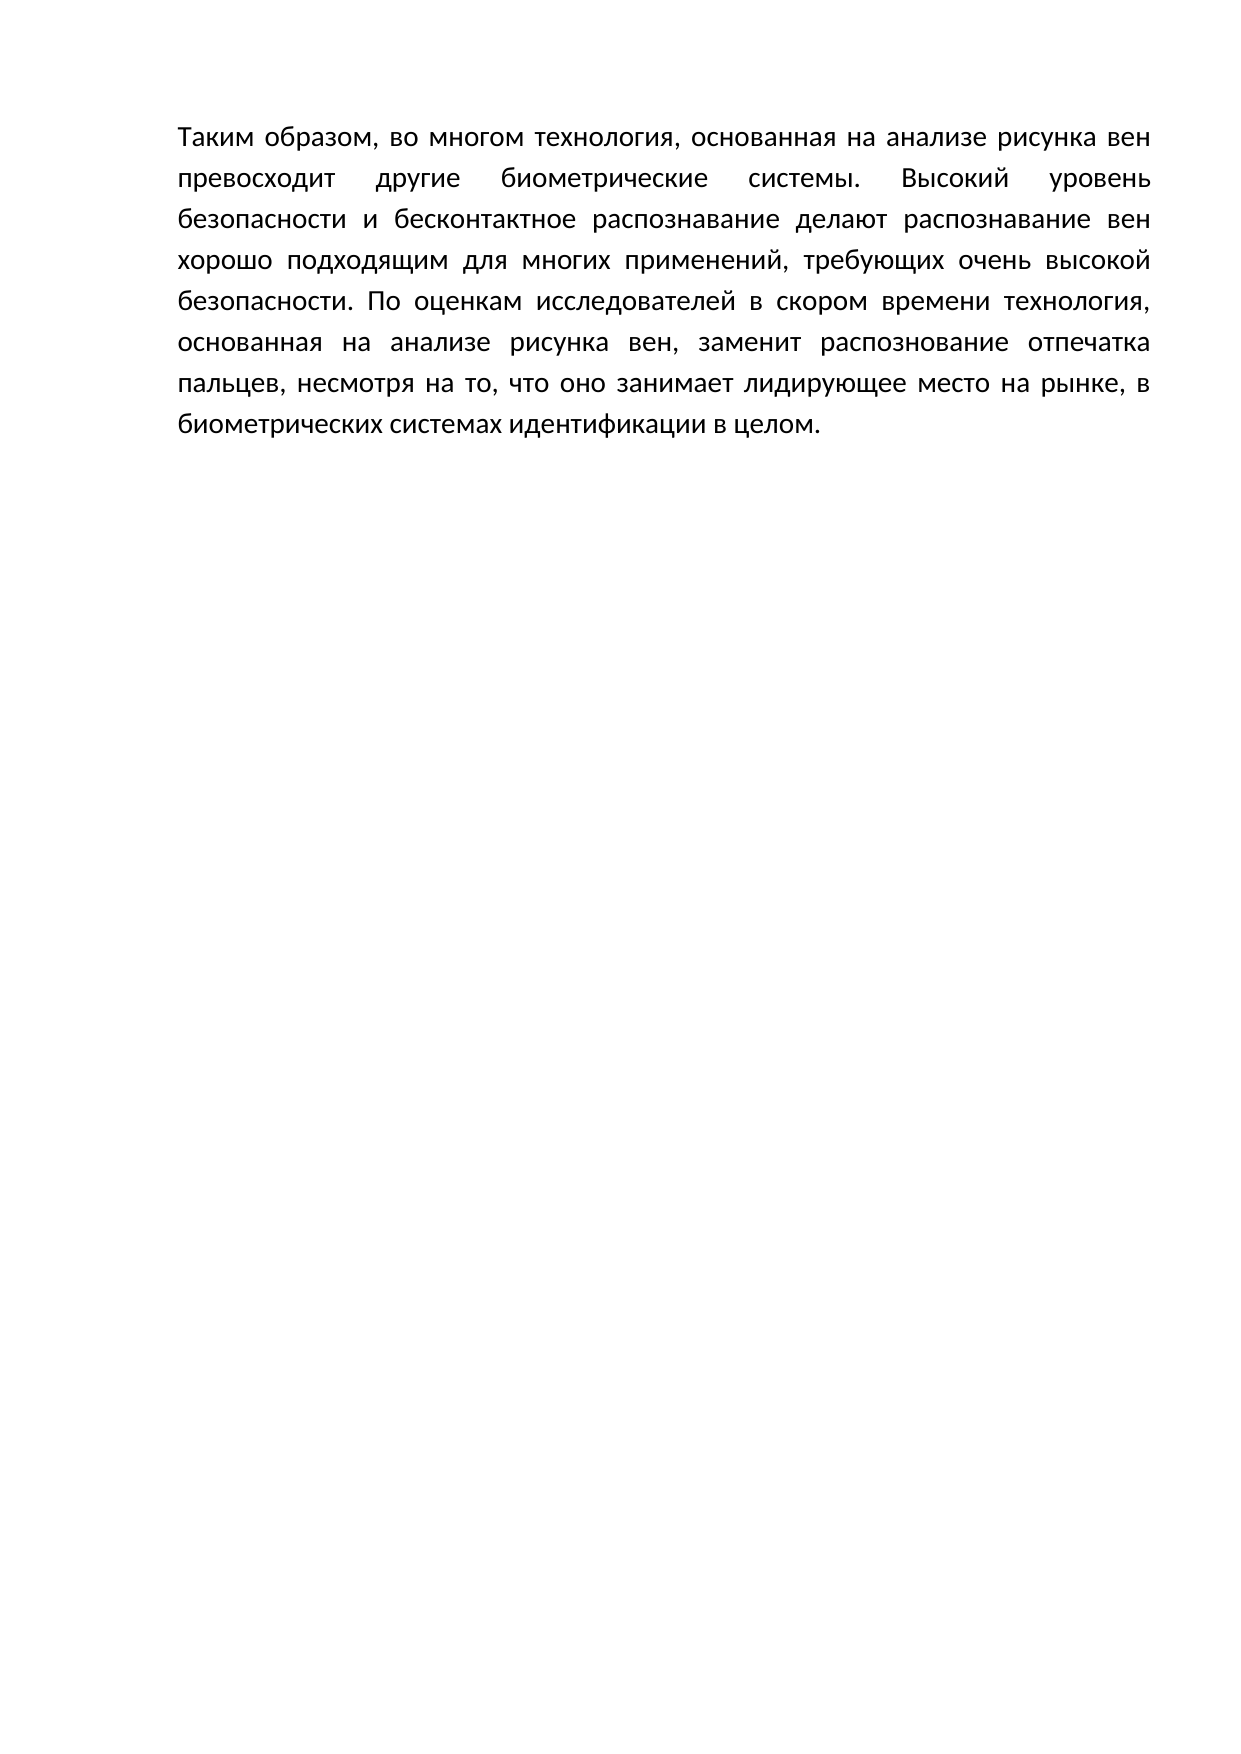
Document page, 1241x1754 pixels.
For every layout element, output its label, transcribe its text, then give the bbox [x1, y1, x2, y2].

text Таким образом, во многом технология, основанная на анализе рисунка вен превосходит другие биометрические системы. Высокий уровень безопасности и бесконтактное распознавание делают распознавание вен хорошо подходящим для многих применений, требующих очень высокой безопасности. По оценкам исследователей в скором времени технология, основанная на анализе рисунка вен, заменит распознование отпечатка пальцев, несмотря на то, что оно занимает лидирующее место на рынке, в биометрических системах идентификации в целом. [177, 118, 1152, 440]
